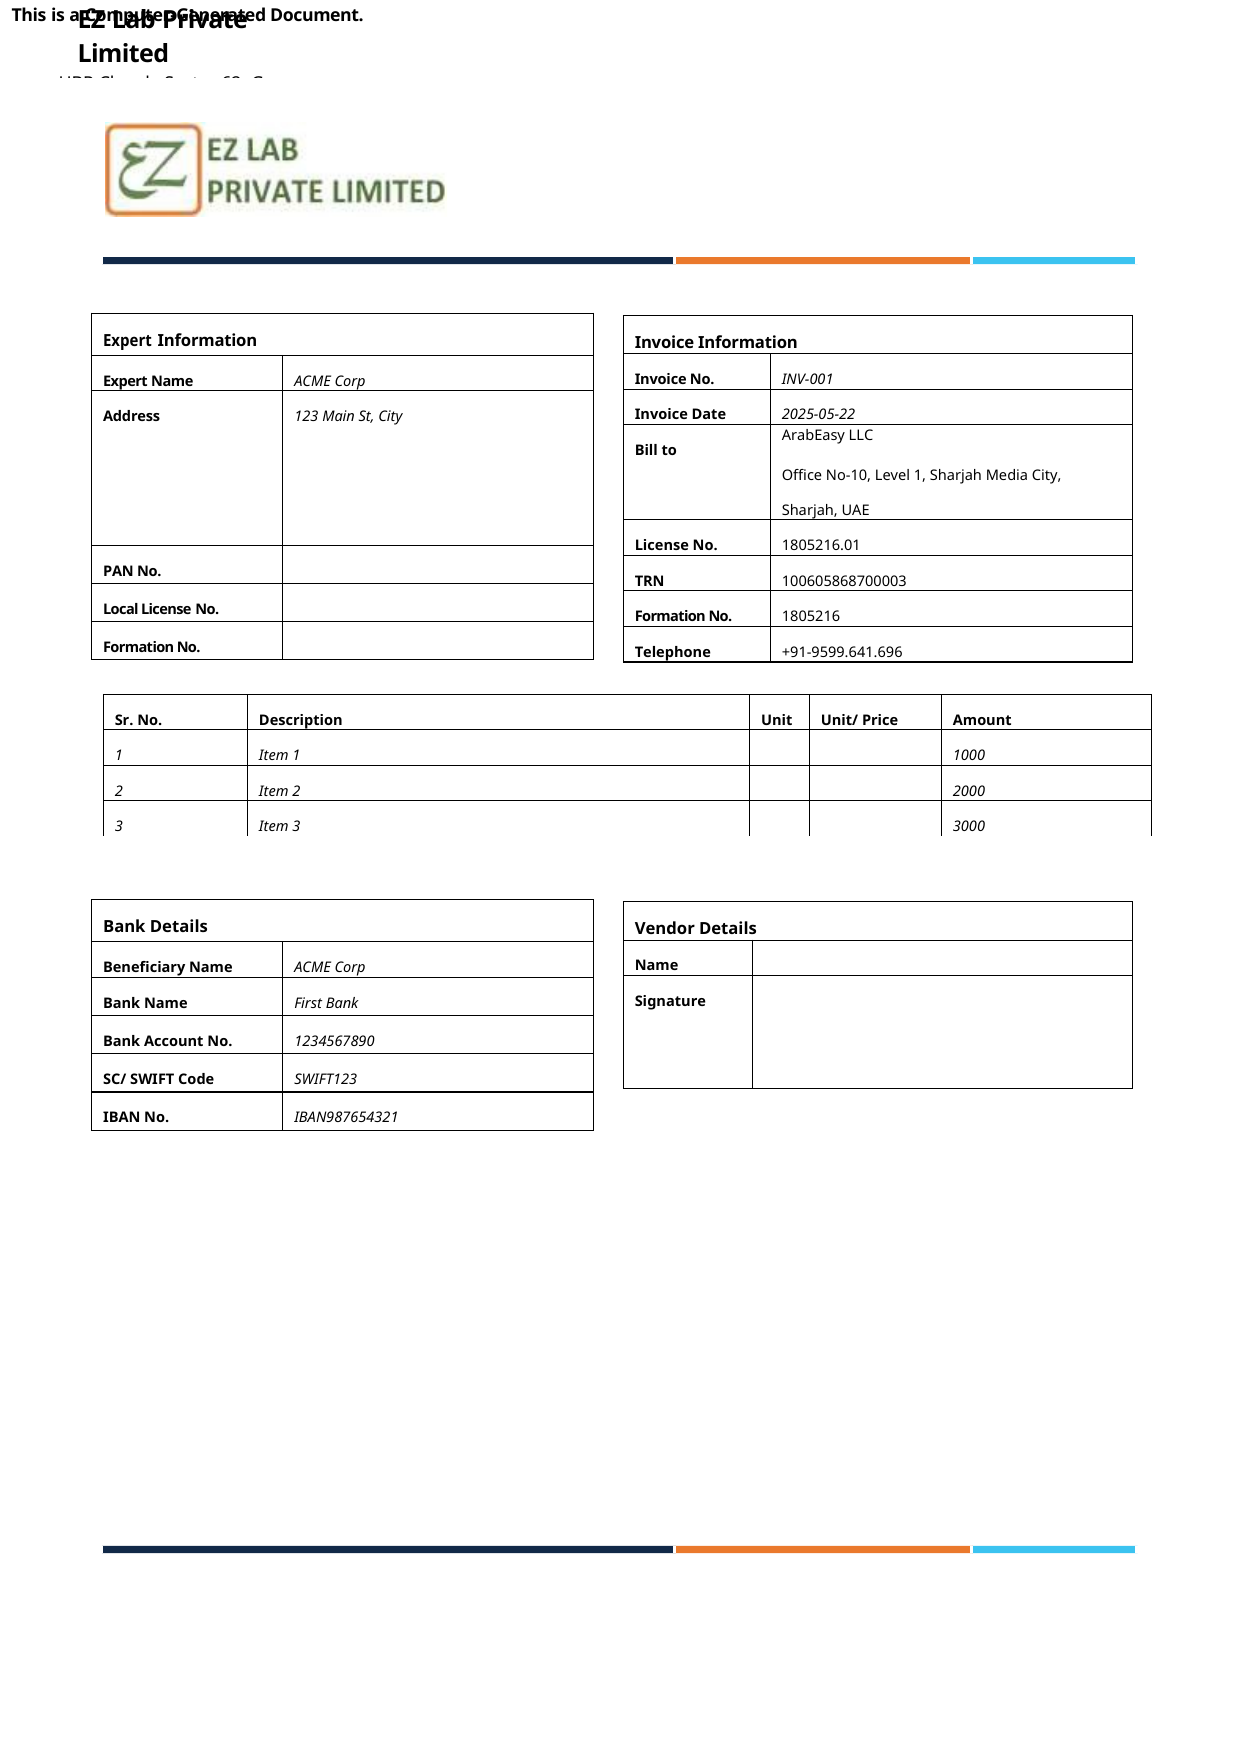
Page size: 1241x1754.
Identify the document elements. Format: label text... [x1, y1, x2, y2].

table_cell Item 3 [248, 801, 749, 836]
table_cell 123 Main St, City [283, 391, 593, 545]
table_cell Bank Account No. [92, 1016, 282, 1053]
table_header Sr. No. [104, 695, 247, 729]
table_cell [750, 766, 809, 800]
table_cell INV-001 [771, 354, 1132, 388]
table_cell Item 1 [248, 730, 749, 765]
table_cell [753, 941, 1132, 975]
table_cell [810, 766, 941, 800]
table_header Bank Details [92, 900, 593, 941]
table_cell Telephone [624, 627, 770, 661]
table_cell IBAN987654321 [283, 1093, 593, 1130]
table_cell 3 [104, 801, 247, 836]
table_cell +91-9599.641.696 [771, 627, 1132, 661]
table_cell Invoice No. [624, 354, 770, 388]
table_cell Expert Name [92, 356, 282, 390]
table_header Amount [942, 695, 1151, 729]
table_cell IBAN No. [92, 1093, 282, 1130]
table_cell [283, 546, 593, 583]
table_cell Bill to [624, 425, 770, 519]
table_header Vendor Details [624, 902, 1132, 939]
table_cell SWIFT123 [283, 1054, 593, 1091]
table_cell Name [624, 941, 752, 975]
table_cell License No. [624, 520, 770, 555]
table_cell [283, 584, 593, 621]
table_cell Signature [624, 976, 752, 1088]
table_cell ACME Corp [283, 942, 593, 977]
table_cell [750, 801, 809, 836]
table_cell [810, 801, 941, 836]
table_cell Item 2 [248, 766, 749, 800]
table_cell ACME Corp [283, 356, 593, 390]
table_cell 1805216.01 [771, 520, 1132, 555]
picture [105, 122, 448, 217]
table_cell 1 [104, 730, 247, 765]
table_cell [750, 730, 809, 765]
table_cell 2025-05-22 [771, 390, 1132, 424]
table_cell 1805216 [771, 591, 1132, 626]
table_cell Bank Name [92, 978, 282, 1015]
table_cell 3000 [942, 801, 1151, 836]
table_cell SC/ SWIFT Code [92, 1054, 282, 1091]
table_cell 1234567890 [283, 1016, 593, 1053]
table_cell ArabEasy LLC Office No-10, Level 1, Sharjah Media City, Sharjah, UAE [771, 425, 1132, 519]
table_header Expert Information [92, 314, 593, 355]
table_cell [753, 976, 1132, 1088]
table_cell Invoice Date [624, 390, 770, 424]
table_cell [810, 730, 941, 765]
table_cell Address [92, 391, 282, 545]
table_header Description [248, 695, 749, 729]
table_cell First Bank [283, 978, 593, 1015]
table_cell Formation No. [92, 622, 282, 659]
table_cell Local License No. [92, 584, 282, 621]
table_cell 100605868700003 [771, 556, 1132, 590]
table_cell 2 [104, 766, 247, 800]
table_cell PAN No. [92, 546, 282, 583]
table_cell TRN [624, 556, 770, 590]
table_header Invoice Information [624, 316, 1132, 353]
table_cell Formation No. [624, 591, 770, 626]
table_cell 2000 [942, 766, 1151, 800]
table_cell [283, 622, 593, 659]
table_header Unit/ Price [810, 695, 941, 729]
table_cell Beneficiary Name [92, 942, 282, 977]
table_cell 1000 [942, 730, 1151, 765]
table_header Unit [750, 695, 809, 729]
